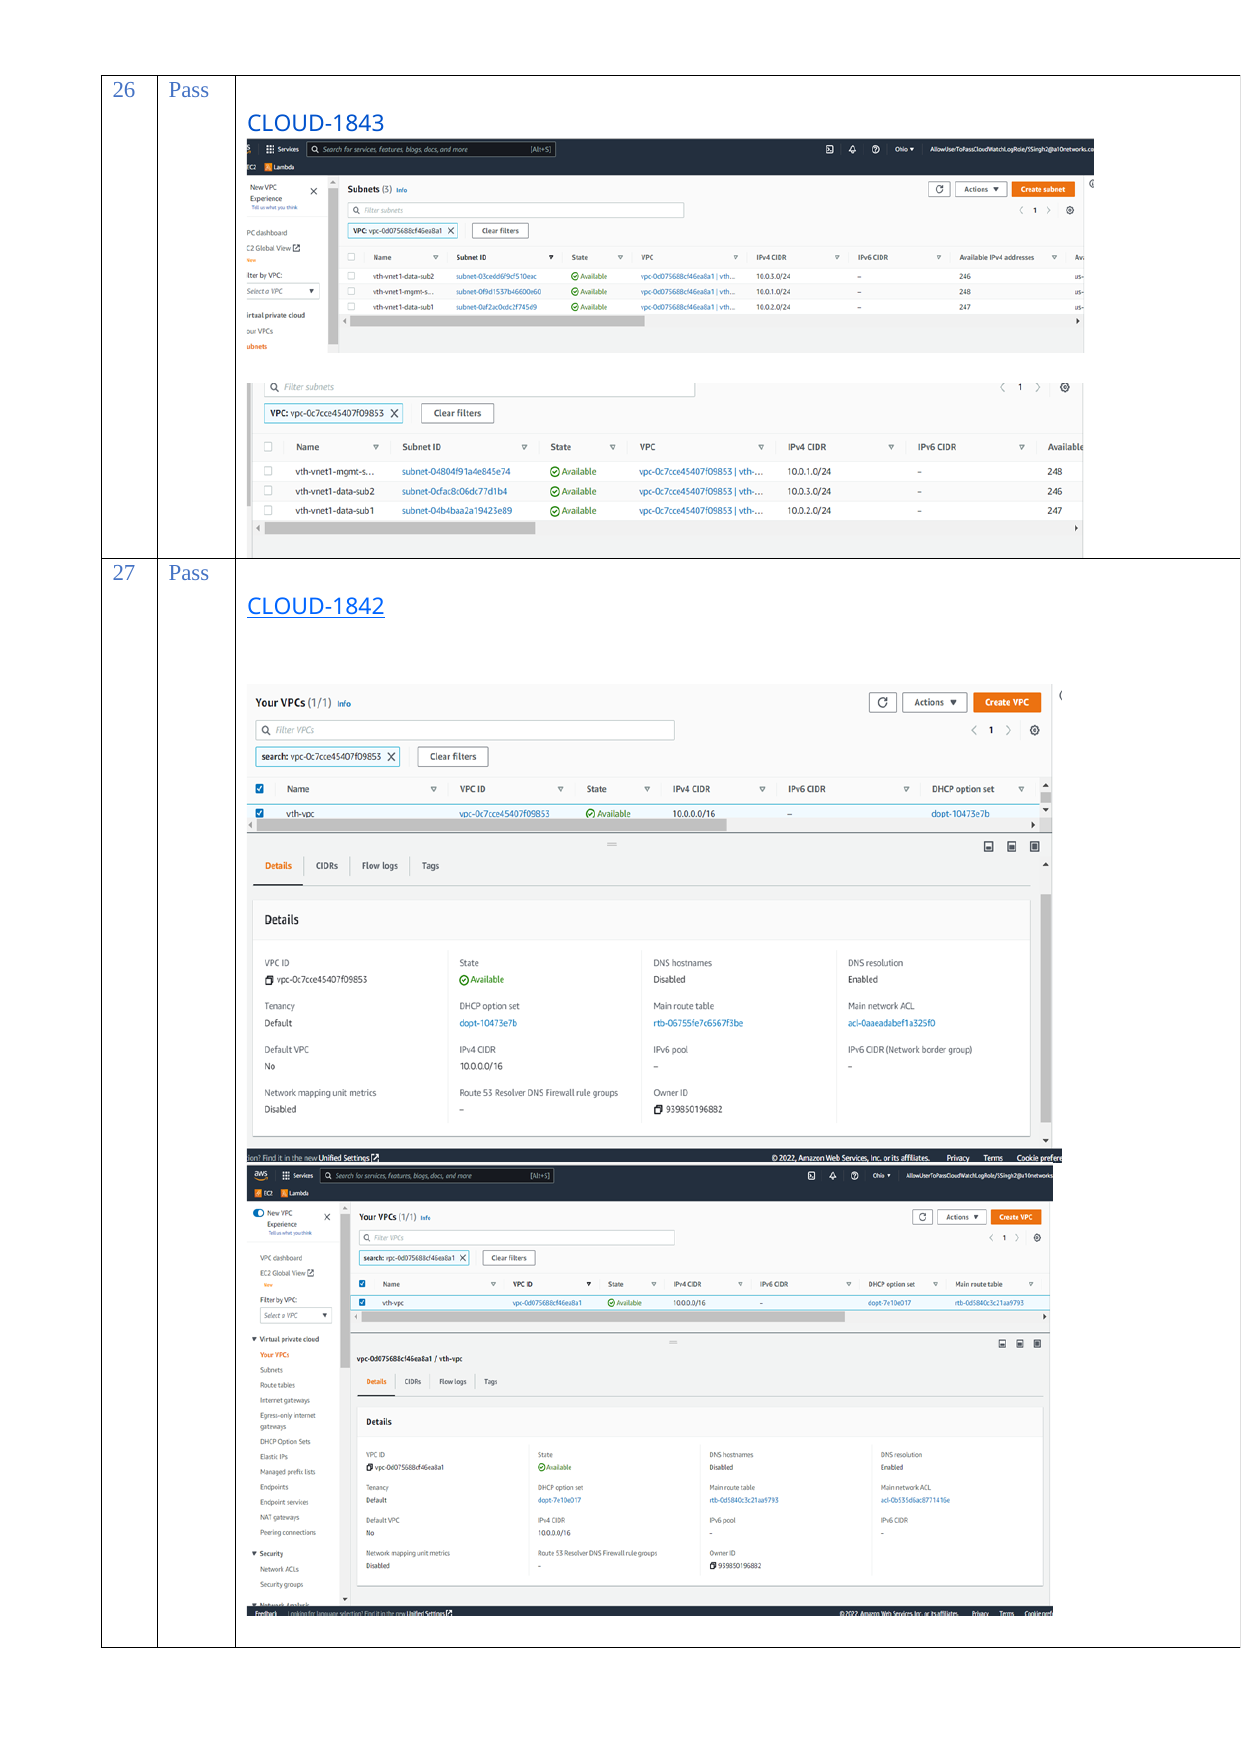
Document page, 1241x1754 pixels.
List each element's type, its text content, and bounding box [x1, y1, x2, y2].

table_cell CLOUD-1842 [236, 559, 1240, 1647]
table_header CLOUD-1843 [236, 76, 1240, 558]
table_cell 27 [102, 559, 157, 1647]
picture [246, 383, 1094, 558]
table_header Pass [158, 76, 235, 558]
table_header 26 [102, 76, 157, 558]
picture [246, 684, 1062, 1616]
picture [246, 138, 1094, 353]
table_cell Pass [158, 559, 235, 1647]
